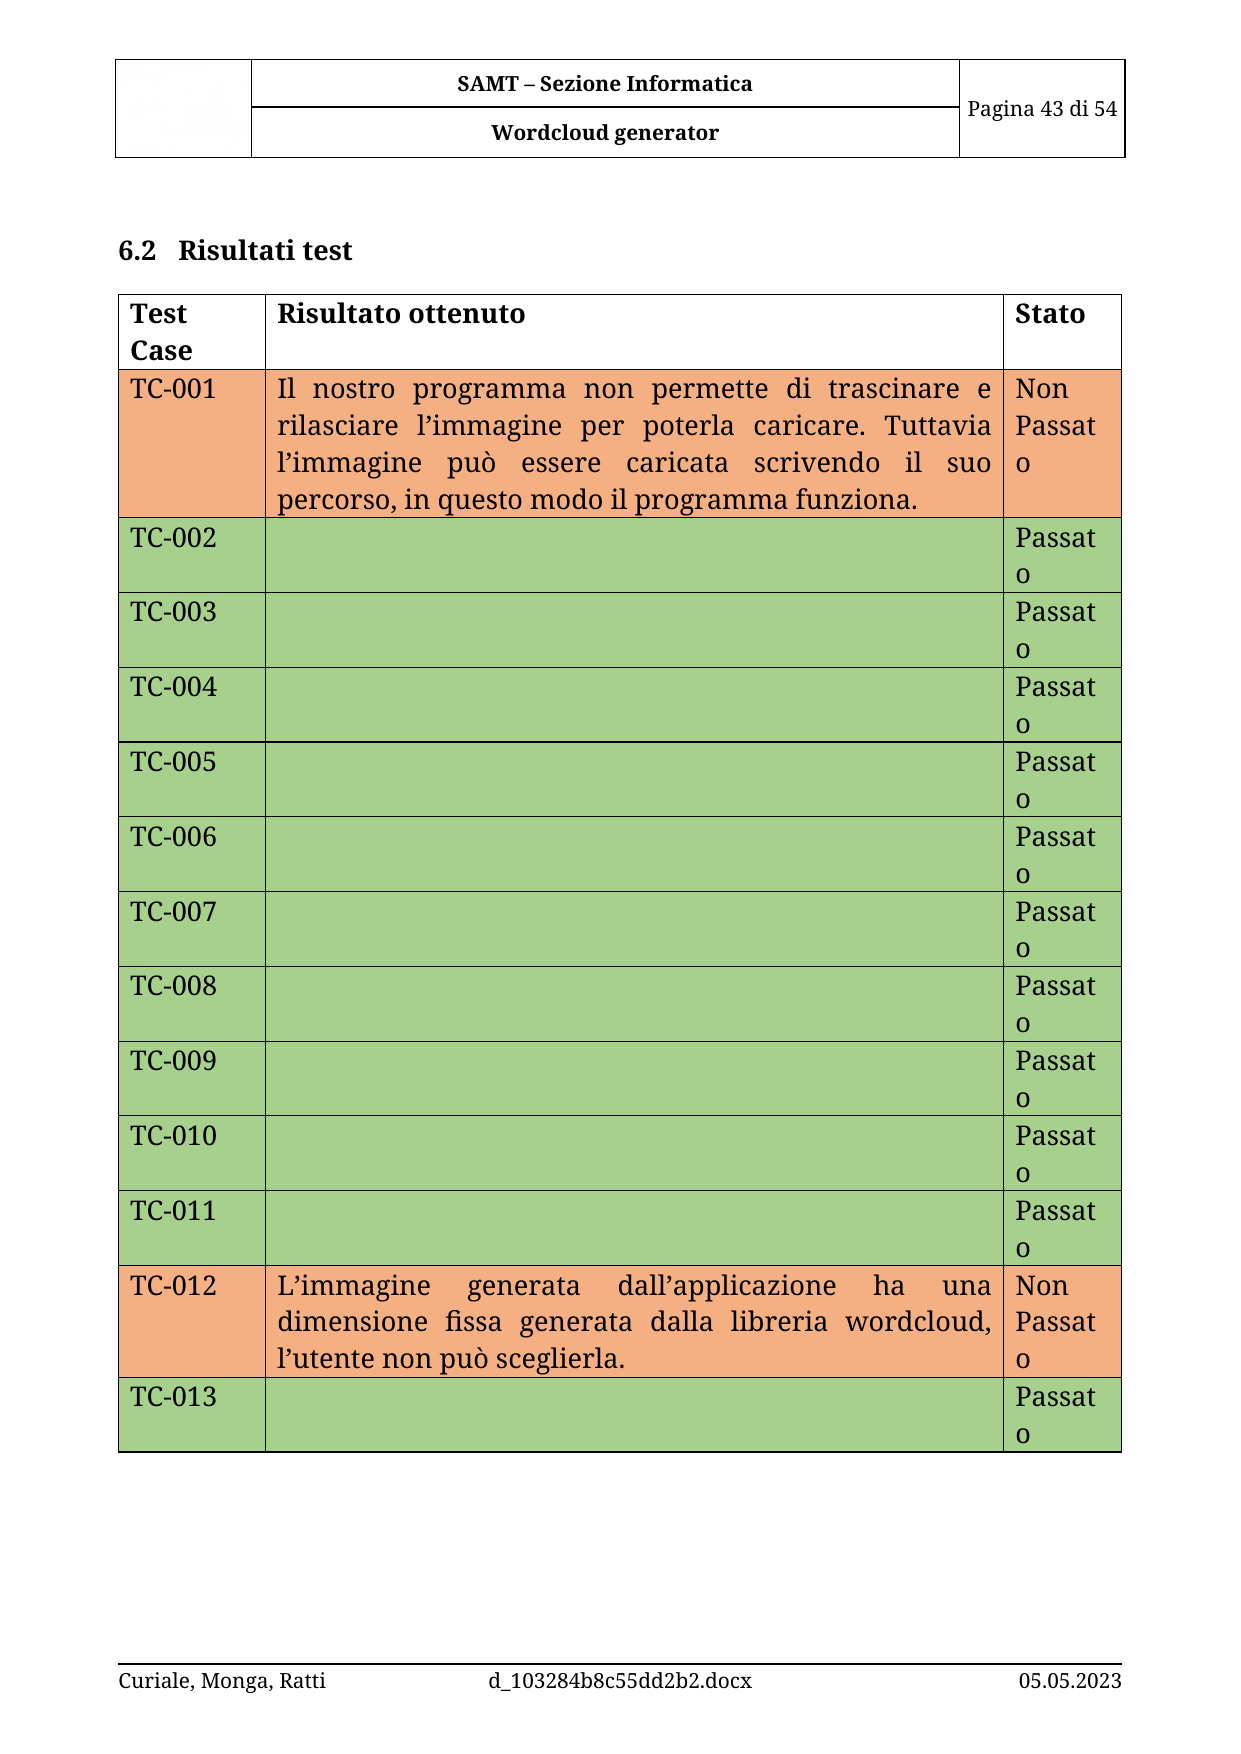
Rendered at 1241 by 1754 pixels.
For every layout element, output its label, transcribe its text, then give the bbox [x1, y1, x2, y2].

table_cell Non Passato [1004, 370, 1121, 517]
table_cell Passato [1004, 518, 1121, 592]
picture [115, 60, 251, 157]
table_cell TC-001 [119, 370, 265, 517]
table_cell [266, 743, 1003, 816]
table_cell Passato [1004, 668, 1121, 741]
table_cell TC-004 [119, 668, 265, 741]
table_cell TC-005 [119, 743, 265, 816]
table_cell Passato [1004, 1116, 1121, 1190]
table_cell [266, 1116, 1003, 1190]
table_cell [266, 668, 1003, 741]
table_header Test Case [119, 295, 265, 368]
table_cell Passato [1004, 1378, 1121, 1451]
table_cell Passato [1004, 1191, 1121, 1265]
table_cell Passato [1004, 892, 1121, 966]
table_cell TC-011 [119, 1191, 265, 1265]
table_cell [266, 1191, 1003, 1265]
table_header Risultato ottenuto [266, 295, 1003, 368]
table_cell [266, 892, 1003, 966]
table_cell L’immagine generata dall’applicazione ha una dimensione fissa generata dalla libreria wordcloud, l’utente non può sceglierla. [266, 1266, 1003, 1377]
table_cell Il nostro programma non permette di trascinare e rilasciare l’immagine per poterla caricare. Tuttavia l’immagine può essere caricata scrivendo il suo percorso, in questo modo il programma funziona. [266, 370, 1003, 517]
table_cell TC-008 [119, 967, 265, 1041]
table_cell TC-002 [119, 518, 265, 592]
table_cell Passato [1004, 817, 1121, 891]
table_cell [266, 593, 1003, 667]
subtitle Risultati test [118, 232, 1122, 269]
table_cell Passato [1004, 967, 1121, 1041]
table_cell Passato [1004, 743, 1121, 816]
table_cell TC-006 [119, 817, 265, 891]
table_cell [266, 518, 1003, 592]
table_cell Passato [1004, 593, 1121, 667]
table_cell TC-007 [119, 892, 265, 966]
table_cell TC-012 [119, 1266, 265, 1377]
table_cell TC-013 [119, 1378, 265, 1451]
table_cell TC-003 [119, 593, 265, 667]
table_cell [266, 1378, 1003, 1451]
table_cell [266, 817, 1003, 891]
table_cell Passato [1004, 1042, 1121, 1115]
table_cell TC-010 [119, 1116, 265, 1190]
table_cell Non Passato [1004, 1266, 1121, 1377]
table_cell [266, 967, 1003, 1041]
table_cell [266, 1042, 1003, 1115]
table_cell TC-009 [119, 1042, 265, 1115]
table_header Stato [1004, 295, 1121, 368]
